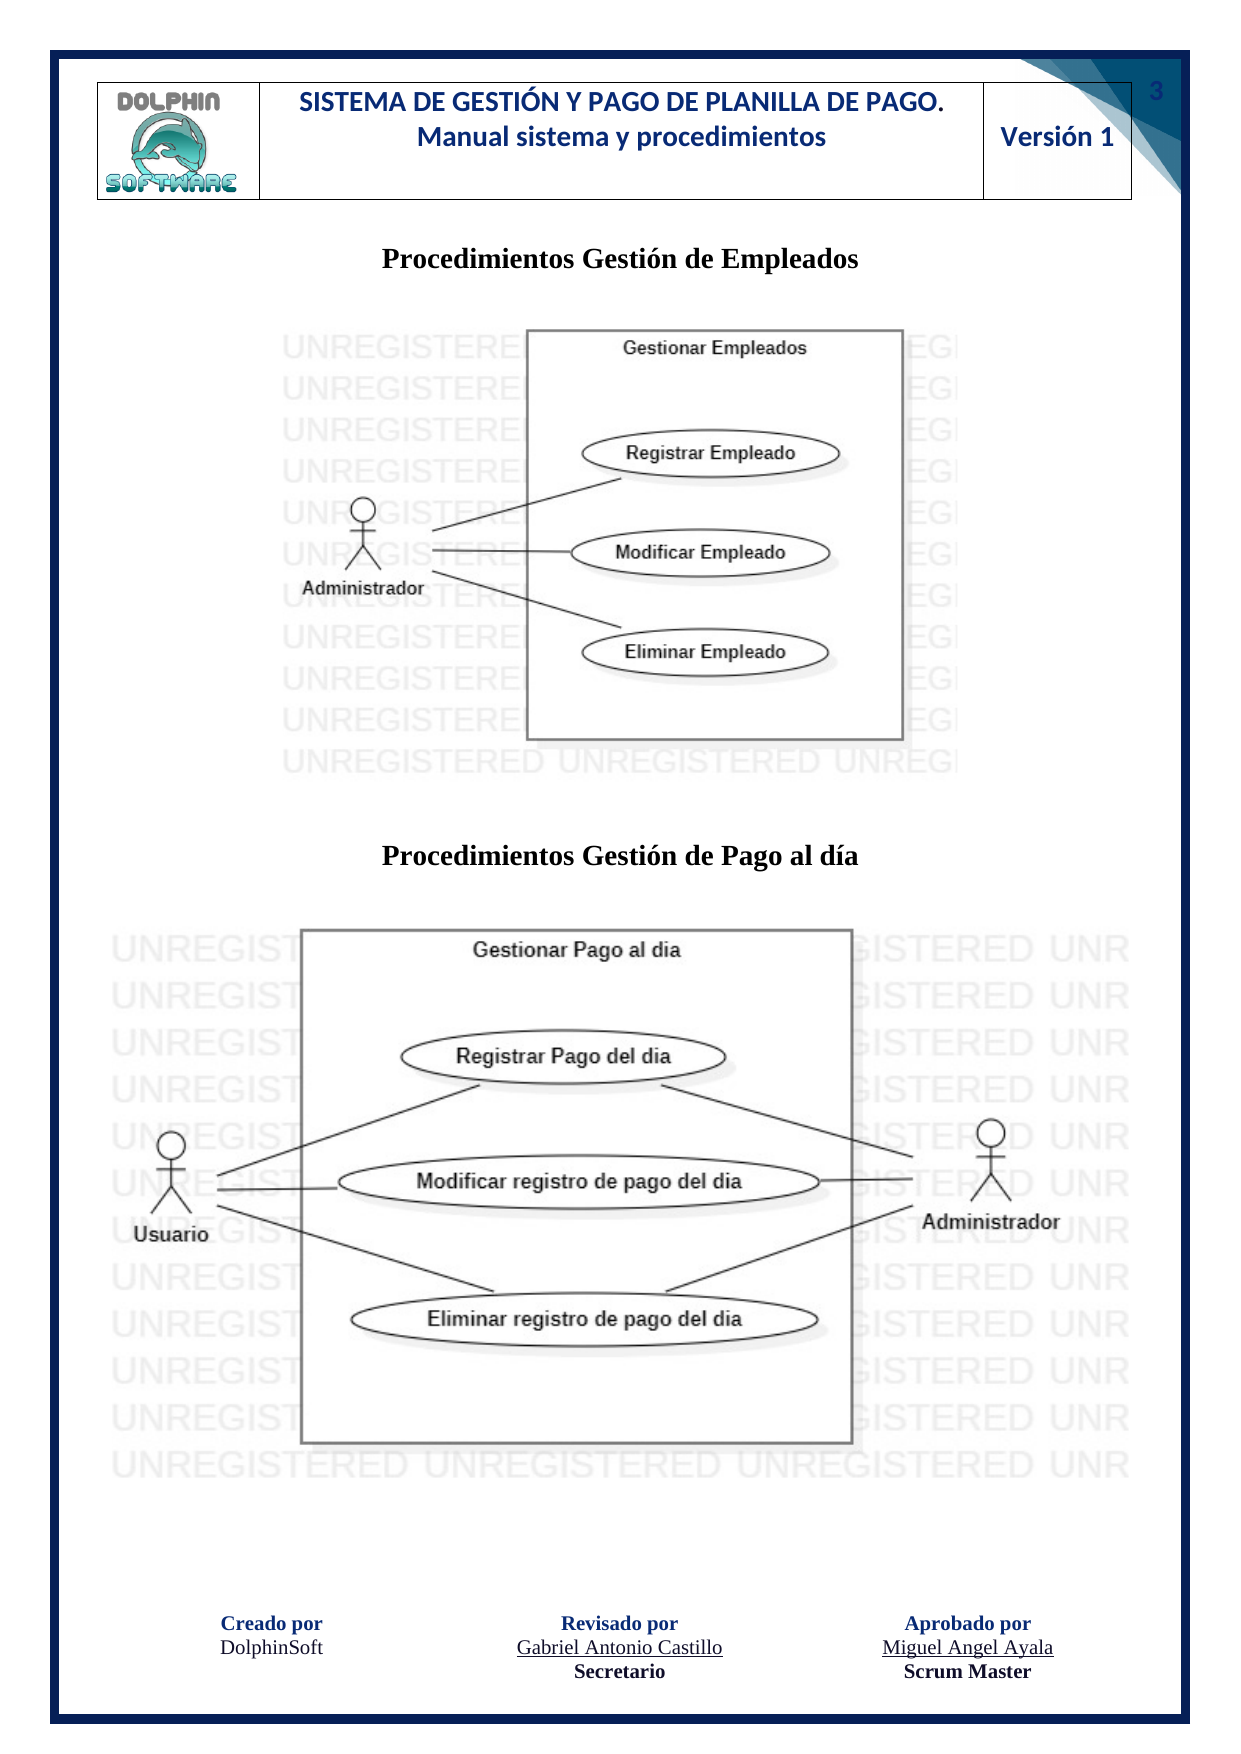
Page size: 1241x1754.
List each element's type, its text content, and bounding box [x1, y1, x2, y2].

picture [1015, 59, 1105, 82]
picture [1015, 83, 1131, 196]
picture [111, 915, 1129, 1506]
picture [282, 317, 958, 795]
text Procedimientos Gestión de Pago al día [97, 838, 1143, 872]
picture [1132, 118, 1181, 196]
picture [104, 91, 237, 193]
text Procedimientos Gestión de Empleados [97, 241, 1143, 274]
